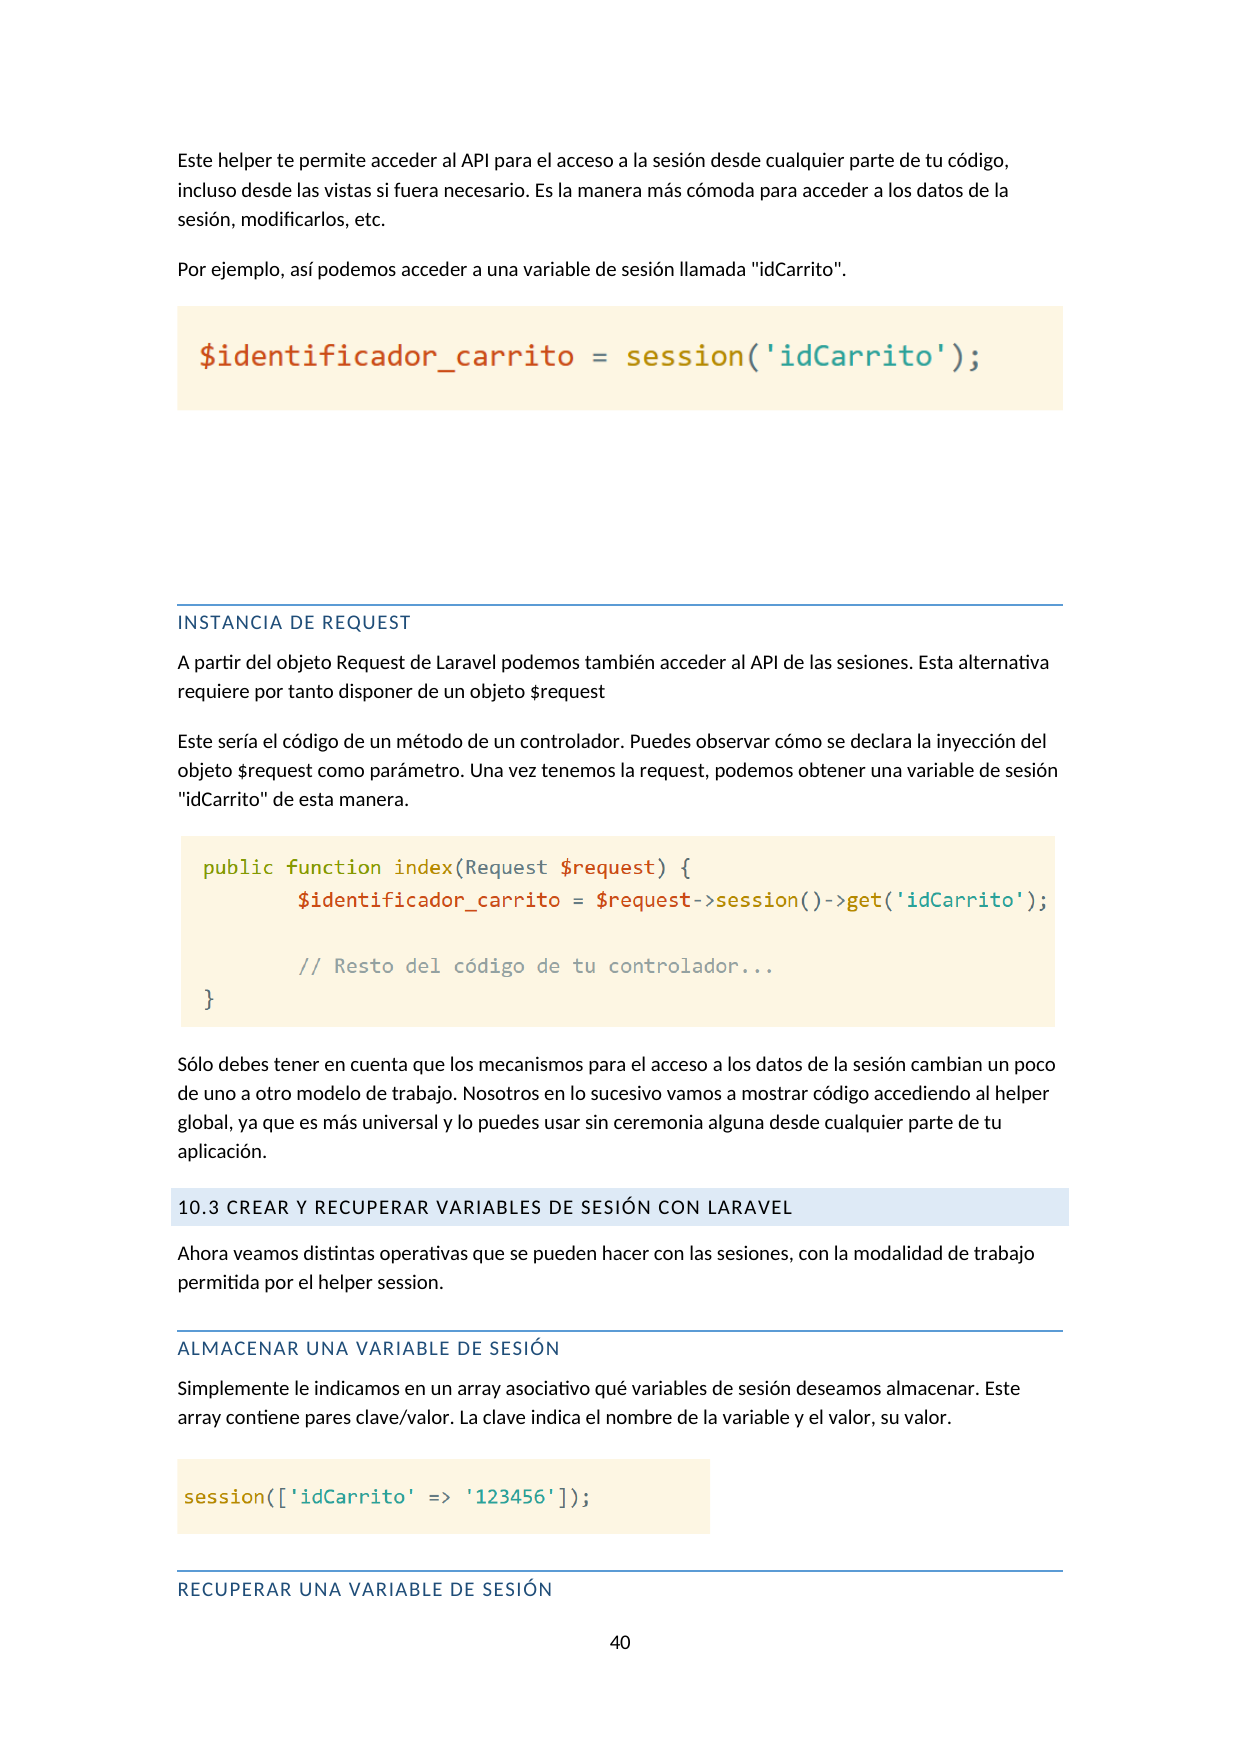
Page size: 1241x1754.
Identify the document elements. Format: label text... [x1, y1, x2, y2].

picture [177, 306, 1063, 419]
text Simplemente le indicamos en un array asociativo qué variables de sesión deseamos almacenar. Este array contiene pares clave/valor. La clave indica el nombre de la variable y el valor, su valor. [177, 1375, 1063, 1430]
subtitle 10.3 Crear y recuperar variables de sesión con Laravel [177, 1195, 1063, 1220]
text Este sería el código de un método de un controlador. Puedes observar cómo se declara la inyección del objeto $request como parámetro. Una vez tenemos la request, podemos obtener una variable de sesión "idCarrito" de esta manera. [177, 728, 1063, 812]
text A partir del objeto Request de Laravel podemos también acceder al API de las sesiones. Esta alternativa requiere por tanto disponer de un objeto $request [177, 649, 1063, 704]
subtitle Recuperar una variable de sesión [177, 1572, 1063, 1601]
text Sólo debes tener en cuenta que los mecanismos para el acceso a los datos de la sesión cambian un poco de uno a otro modelo de trabajo. Nosotros en lo sucesivo vamos a mostrar código accediendo al helper global, ya que es más universal y lo puedes usar sin ceremonia alguna desde cualquier parte de tu aplicación. [177, 1051, 1063, 1164]
text Por ejemplo, así podemos acceder a una variable de sesión llamada "idCarrito". [177, 256, 1063, 281]
text Este helper te permite acceder al API para el acceso a la sesión desde cualquier parte de tu código, incluso desde las vistas si fuera necesario. Es la manera más cómoda para acceder a los datos de la sesión, modificarlos, etc. [177, 148, 1063, 231]
subtitle instancia de Request [177, 606, 1063, 635]
subtitle Almacenar una variable de sesión [177, 1332, 1063, 1361]
picture [177, 1454, 711, 1536]
text Ahora veamos distintas operativas que se pueden hacer con las sesiones, con la modalidad de trabajo permitida por el helper session. [177, 1240, 1063, 1295]
picture [177, 836, 1063, 1027]
